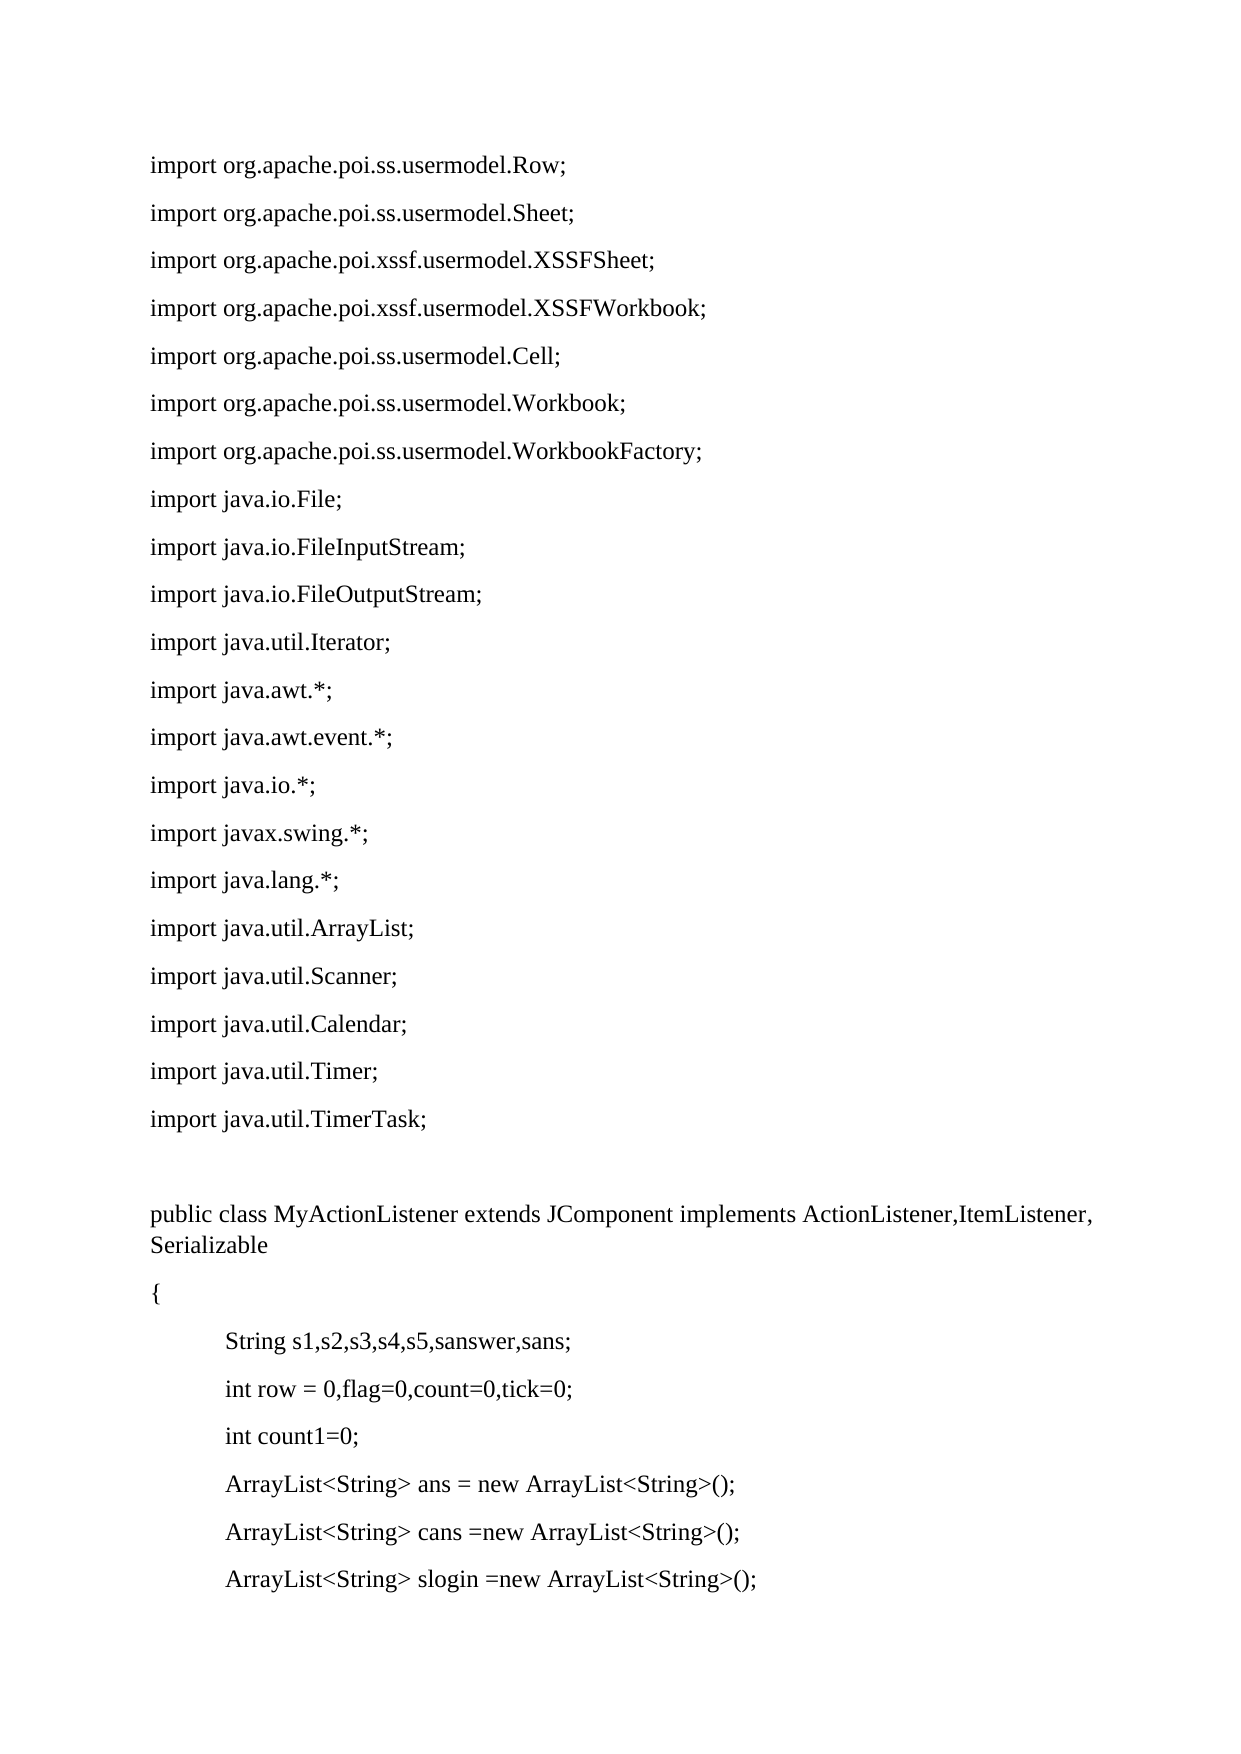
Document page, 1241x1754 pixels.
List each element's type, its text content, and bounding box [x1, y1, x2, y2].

text import java.io.FileOutputStream; [150, 579, 1090, 608]
text import java.util.ArrayList; [150, 913, 1090, 942]
text import org.apache.poi.xssf.usermodel.XSSFWorkbook; [150, 293, 1090, 322]
text ArrayList<String> cans =new ArrayList<String>(); [150, 1517, 1090, 1546]
text ArrayList<String> slogin =new ArrayList<String>(); [150, 1564, 1090, 1593]
text ArrayList<String> ans = new ArrayList<String>(); [150, 1469, 1090, 1498]
text import org.apache.poi.ss.usermodel.Row; [150, 150, 1090, 179]
text import java.util.Scanner; [150, 961, 1090, 990]
text String s1,s2,s3,s4,s5,sanswer,sans; [150, 1326, 1090, 1355]
text import java.util.Calendar; [150, 1009, 1090, 1037]
text import java.util.TimerTask; [150, 1104, 1090, 1133]
text public class MyActionListener extends JComponent implements ActionListener,ItemListener,Serializable [150, 1199, 1090, 1259]
text int count1=0; [150, 1421, 1090, 1450]
text import java.util.Timer; [150, 1056, 1090, 1085]
text import org.apache.poi.ss.usermodel.Sheet; [150, 198, 1090, 226]
text import java.io.File; [150, 484, 1090, 513]
text import org.apache.poi.ss.usermodel.Cell; [150, 341, 1090, 369]
text import java.awt.event.*; [150, 722, 1090, 751]
text import javax.swing.*; [150, 818, 1090, 847]
text import org.apache.poi.ss.usermodel.WorkbookFactory; [150, 436, 1090, 465]
text import java.io.FileInputStream; [150, 532, 1090, 560]
text { [150, 1278, 1090, 1307]
text import org.apache.poi.xssf.usermodel.XSSFSheet; [150, 245, 1090, 274]
text int row = 0,flag=0,count=0,tick=0; [150, 1374, 1090, 1402]
text import java.util.Iterator; [150, 627, 1090, 656]
text import java.awt.*; [150, 675, 1090, 703]
text import org.apache.poi.ss.usermodel.Workbook; [150, 388, 1090, 417]
text import java.io.*; [150, 770, 1090, 799]
text import java.lang.*; [150, 866, 1090, 894]
